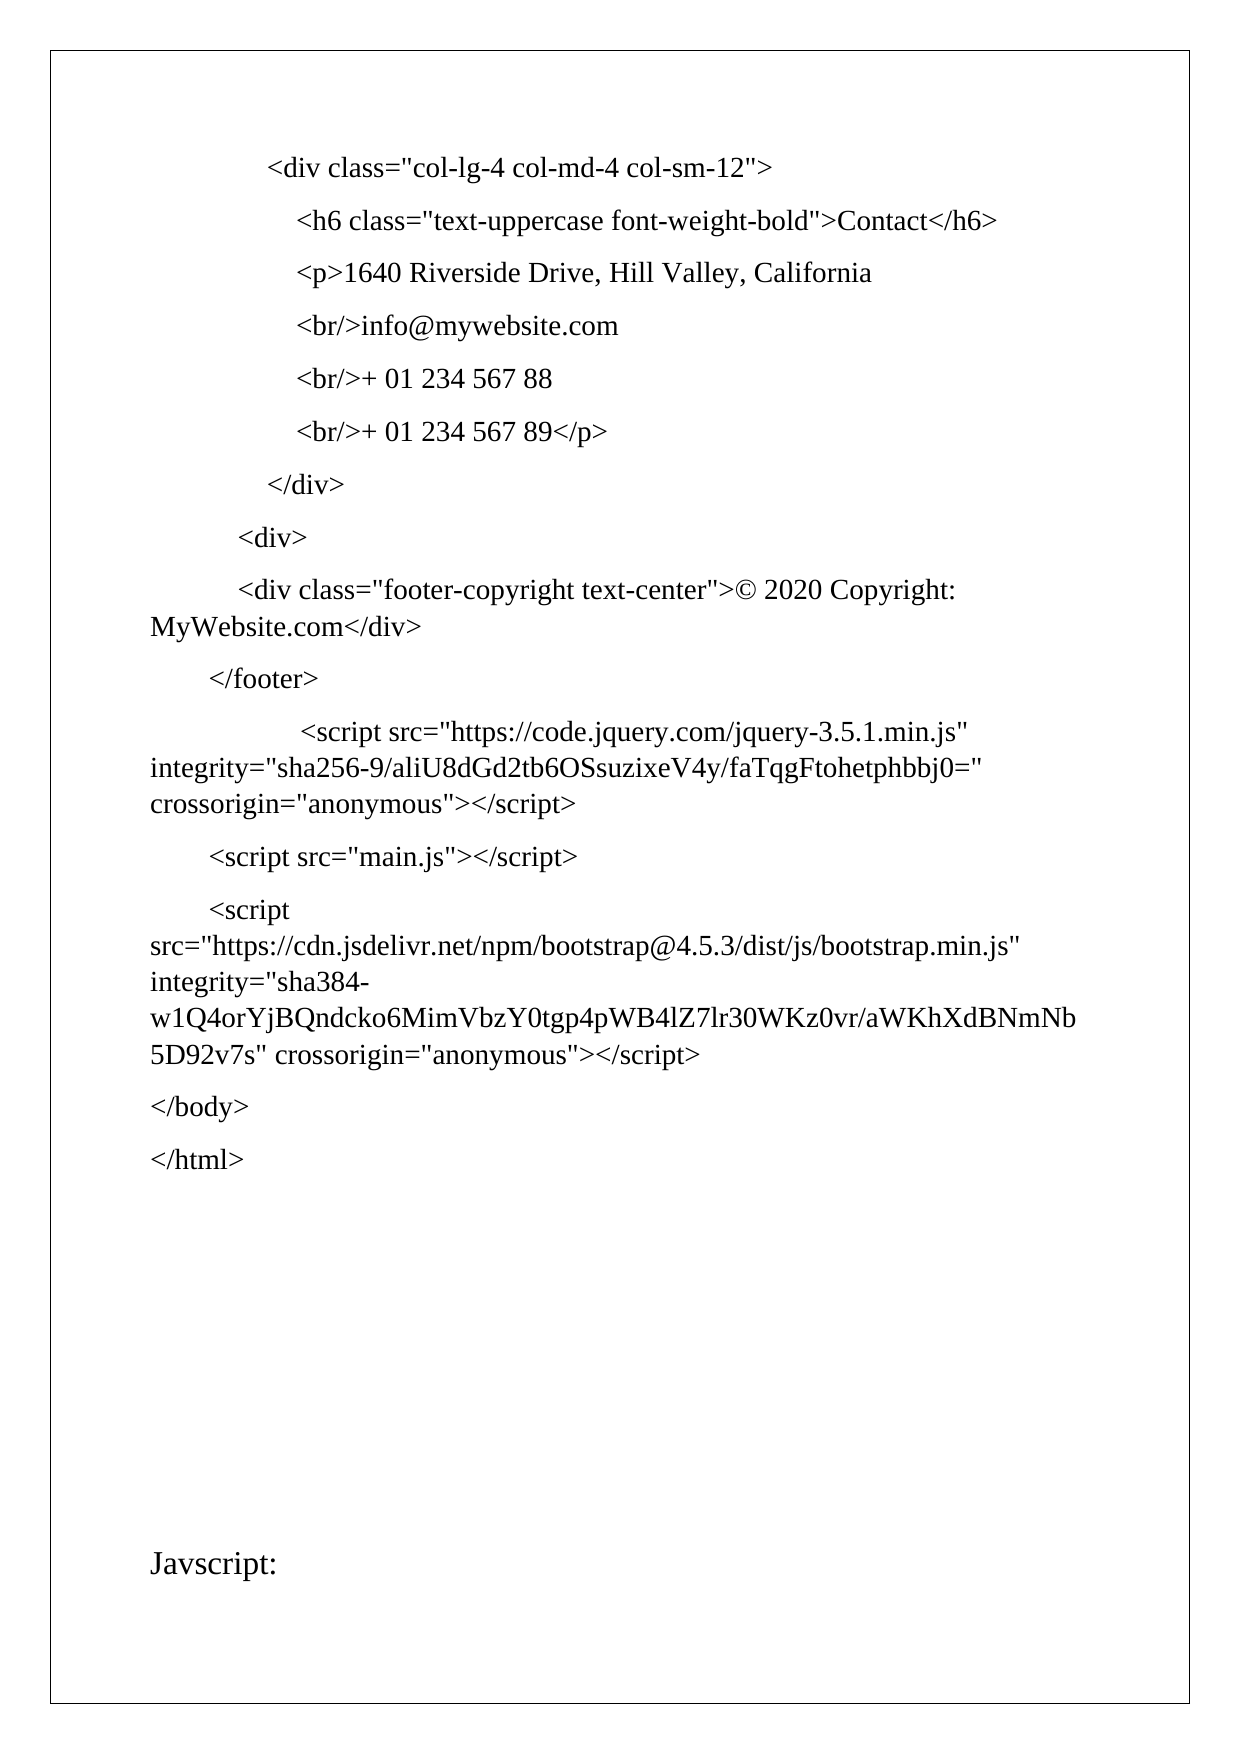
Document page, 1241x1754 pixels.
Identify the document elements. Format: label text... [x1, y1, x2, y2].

text <br/>+ 01 234 567 88 [150, 361, 1090, 395]
text </div> [150, 467, 1090, 500]
text <h6 class="text-uppercase font-weight-bold">Contact</h6> [150, 203, 1090, 236]
text <div class="col-lg-4 col-md-4 col-sm-12"> [150, 150, 1090, 183]
text Javscript: [150, 1543, 1090, 1582]
text <br/>info@mywebsite.com [150, 308, 1090, 342]
text <div class="footer-copyright text-center">© 2020 Copyright: MyWebsite.com</div> [150, 572, 1090, 642]
text <script src="https://cdn.jsdelivr.net/npm/bootstrap@4.5.3/dist/js/bootstrap.min.js" integrity="sha384-w1Q4orYjBQndcko6MimVbzY0tgp4pWB4lZ7lr30WKz0vr/aWKhXdBNmNb5D92v7s" crossorigin="anonymous"></script> [150, 892, 1090, 1070]
text </body> [150, 1089, 1090, 1123]
text <div> [150, 520, 1090, 553]
text <br/>+ 01 234 567 89</p> [150, 414, 1090, 448]
text </html> [150, 1142, 1090, 1176]
text <script src="main.js"></script> [150, 839, 1090, 873]
text </footer> [150, 661, 1090, 695]
text <script src="https://code.jquery.com/jquery-3.5.1.min.js" integrity="sha256-9/aliU8dGd2tb6OSsuzixeV4y/faTqgFtohetphbbj0=" crossorigin="anonymous"></script> [150, 714, 1090, 820]
text <p>1640 Riverside Drive, Hill Valley, California [150, 256, 1090, 289]
